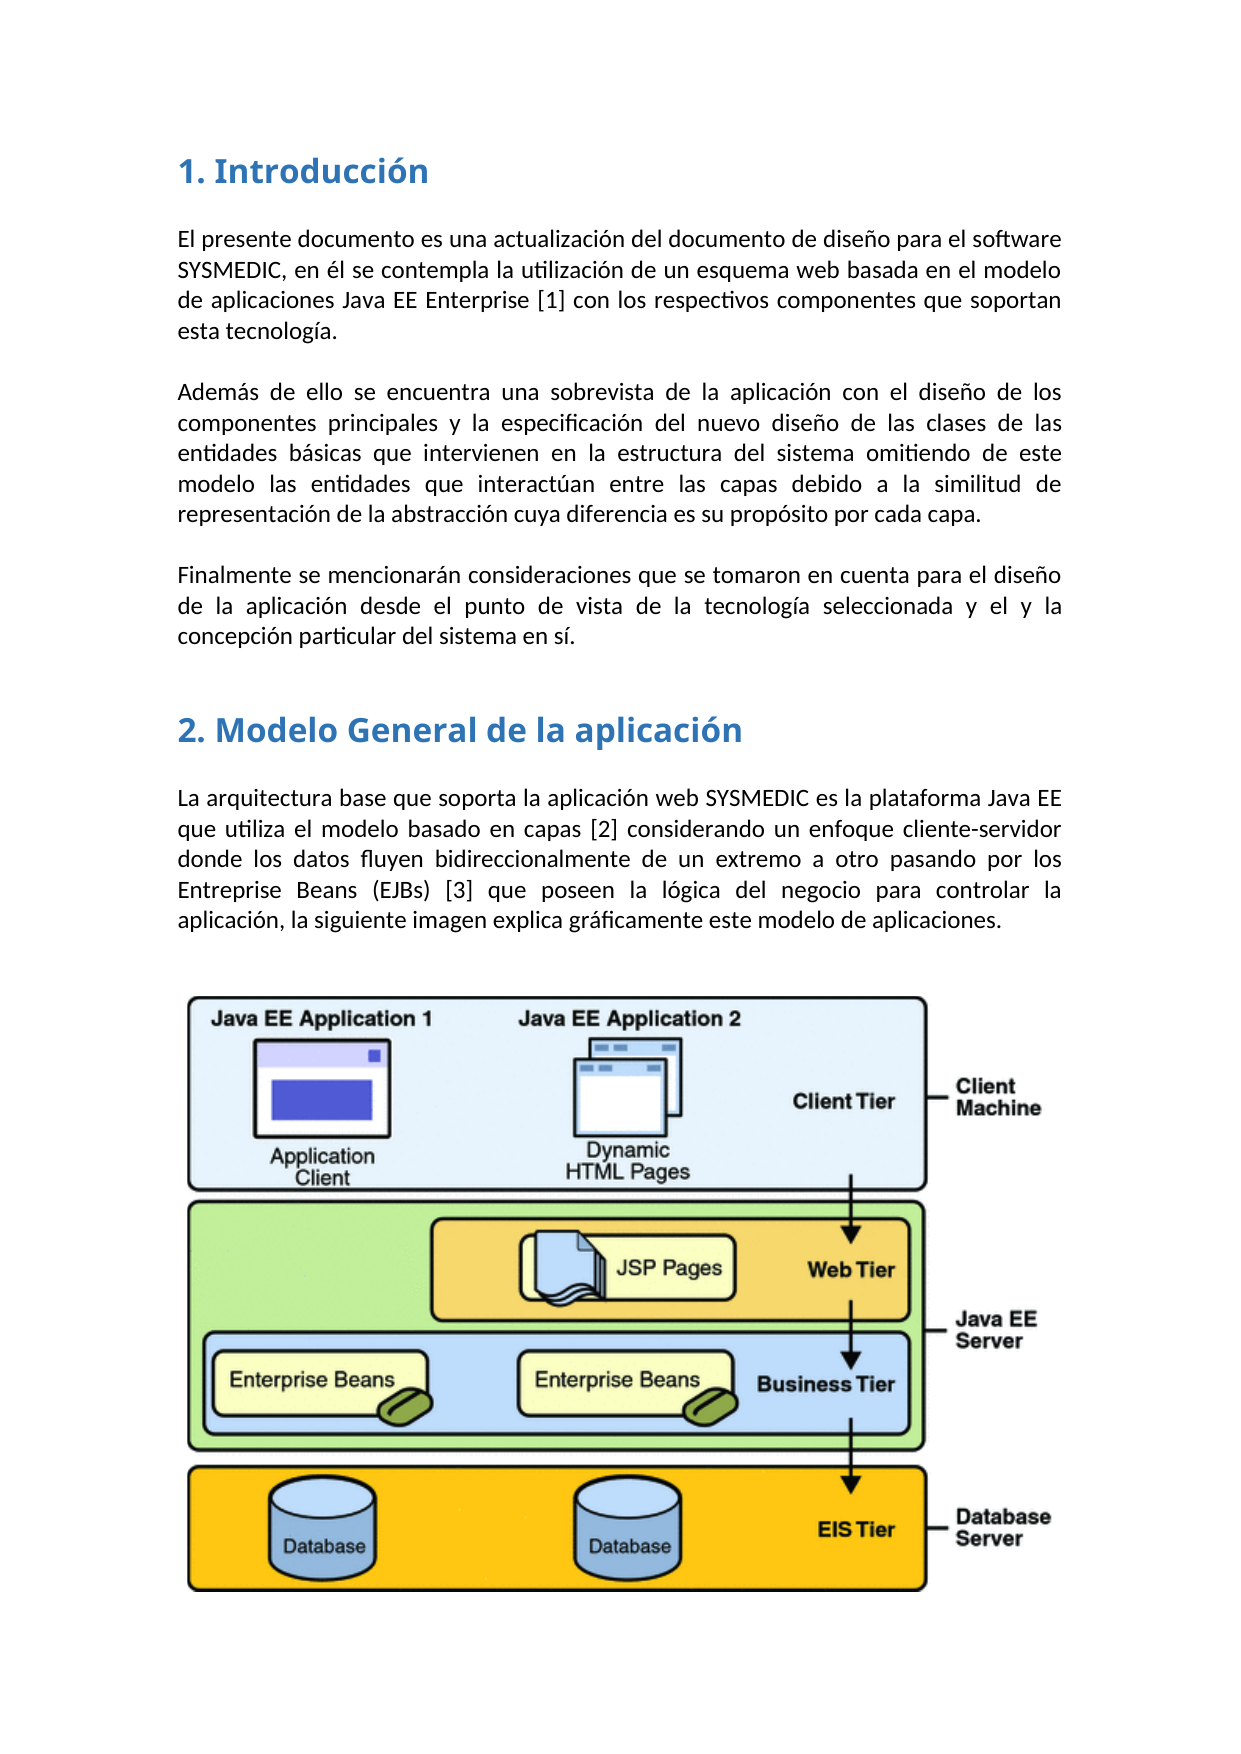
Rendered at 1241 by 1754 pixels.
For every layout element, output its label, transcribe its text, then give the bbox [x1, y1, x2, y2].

text Además de ello se encuentra una sobrevista de la aplicación con el diseño de los componentes principales y la especificación del nuevo diseño de las clases de las entidades básicas que intervienen en la estructura del sistema omitiendo de este modelo las entidades que interactúan entre las capas debido a la similitud de representación de la abstracción cuya diferencia es su propósito por cada capa. [177, 376, 1063, 529]
subtitle 2. Modelo General de la aplicación [177, 706, 1063, 752]
text El presente documento es una actualización del documento de diseño para el software SYSMEDIC, en él se contempla la utilización de un esquema web basada en el modelo de aplicaciones Java EE Enterprise [1] con los respectivos componentes que soportan esta tecnología. [177, 223, 1063, 346]
text La arquitectura base que soporta la aplicación web SYSMEDIC es la plataforma Java EE que utiliza el modelo basado en capas [2] considerando un enfoque cliente-servidor donde los datos fluyen bidireccionalmente de un extremo a otro pasando por los Entreprise Beans (EJBs) [3] que poseen la lógica del negocio para controlar la aplicación, la siguiente imagen explica gráficamente este modelo de aplicaciones. [177, 782, 1063, 935]
text Finalmente se mencionarán consideraciones que se tomaron en cuenta para el diseño de la aplicación desde el punto de vista de la tecnología seleccionada y el y la concepción particular del sistema en sí. [177, 559, 1063, 651]
subtitle 1. Introducción [177, 148, 1063, 193]
picture [187, 996, 1053, 1592]
